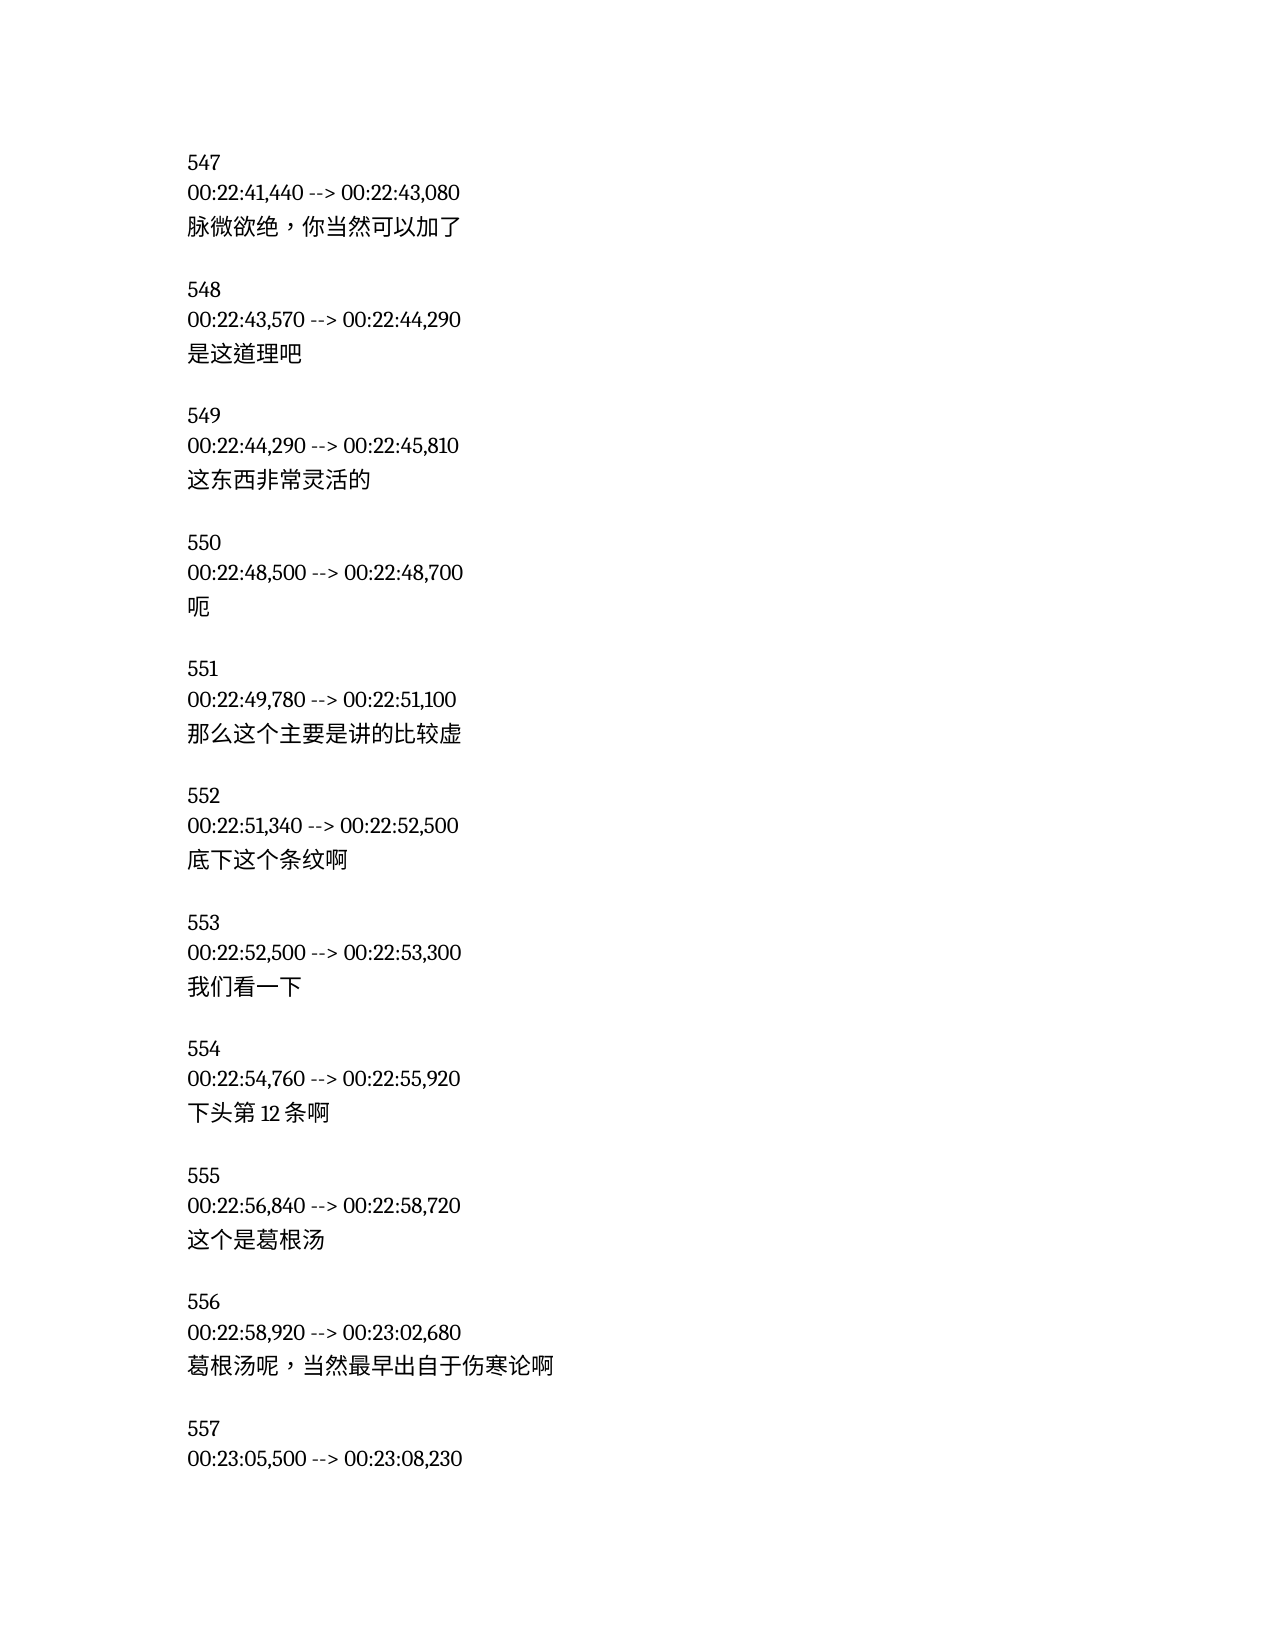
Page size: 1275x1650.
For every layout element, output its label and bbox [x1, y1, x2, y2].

text [187, 150, 1087, 1472]
